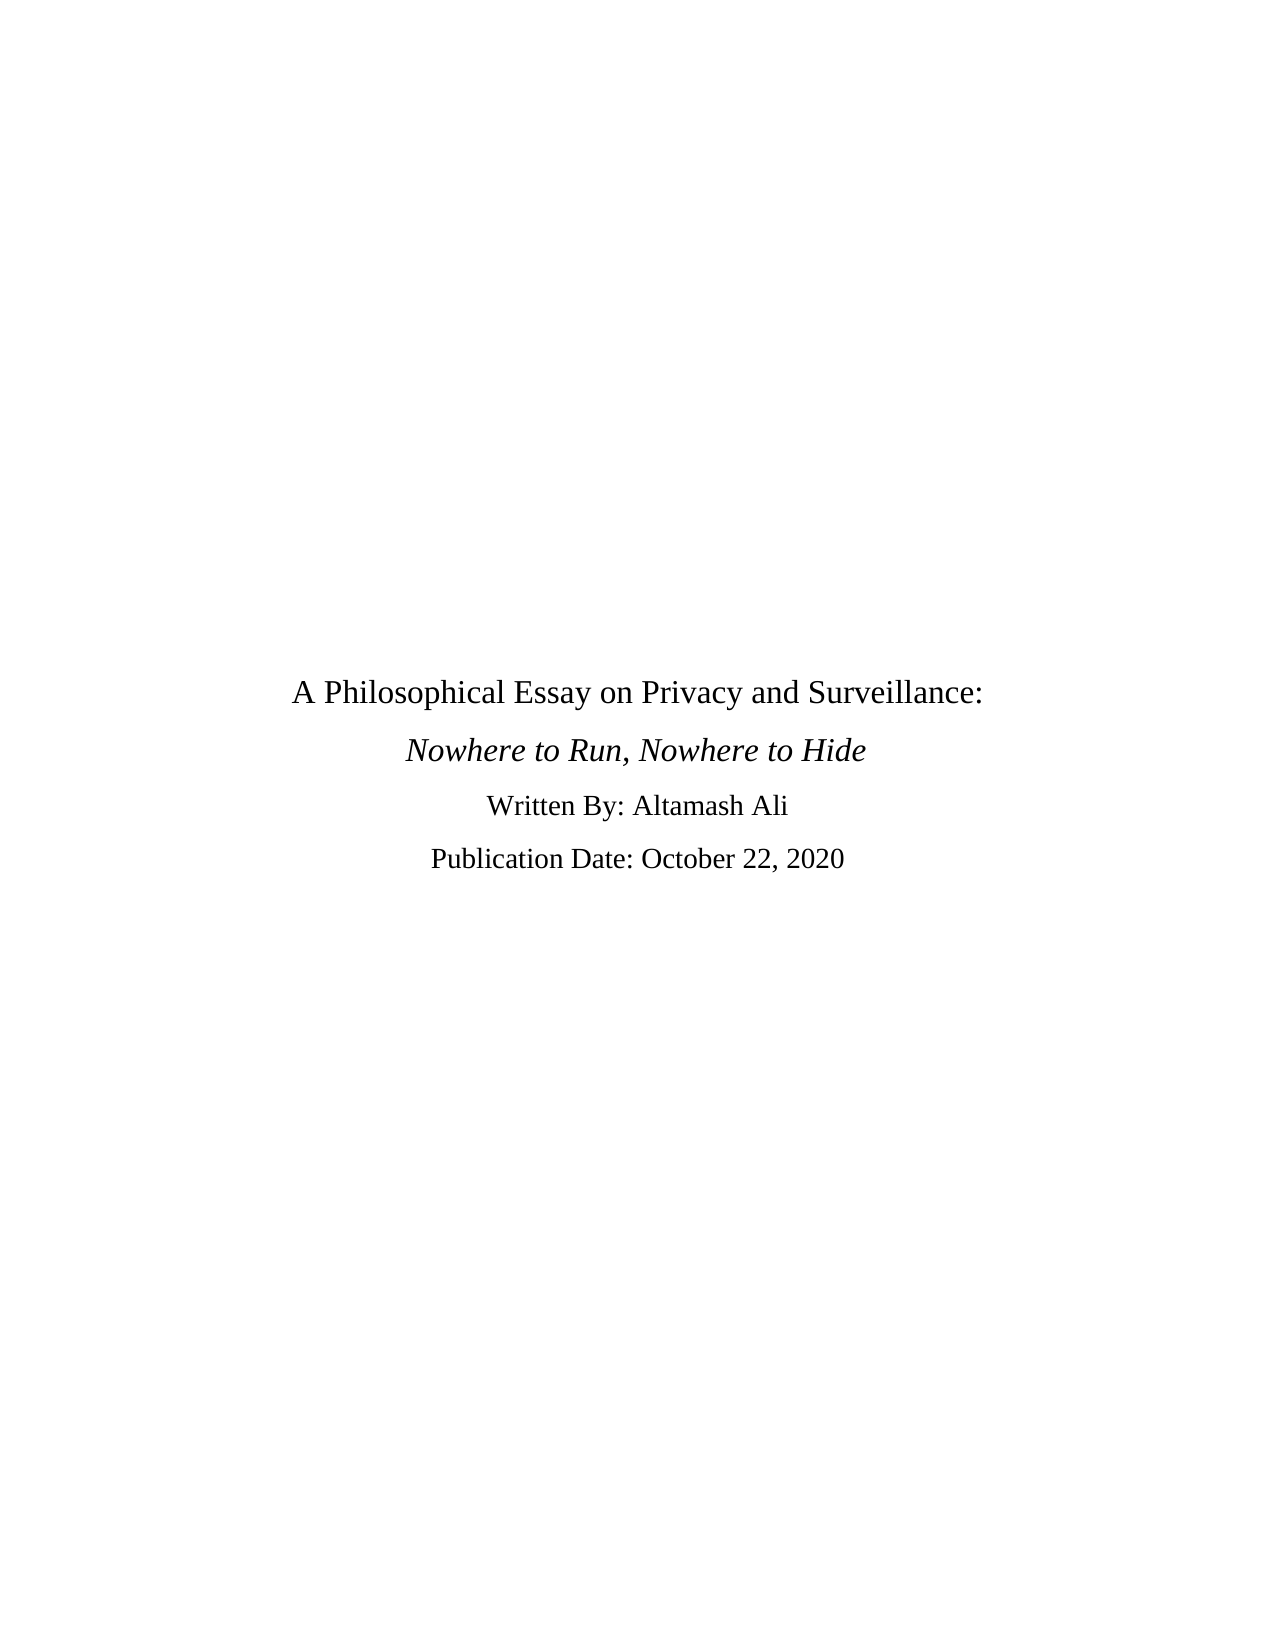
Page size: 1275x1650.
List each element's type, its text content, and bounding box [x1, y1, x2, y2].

text A Philosophical Essay on Privacy and Surveillance: [150, 672, 1125, 711]
text Publication Date: October 22, 2020 [150, 841, 1125, 874]
text Nowhere to Run, Nowhere to Hide [150, 730, 1125, 768]
text Written By: Altamash Ali [150, 788, 1125, 822]
